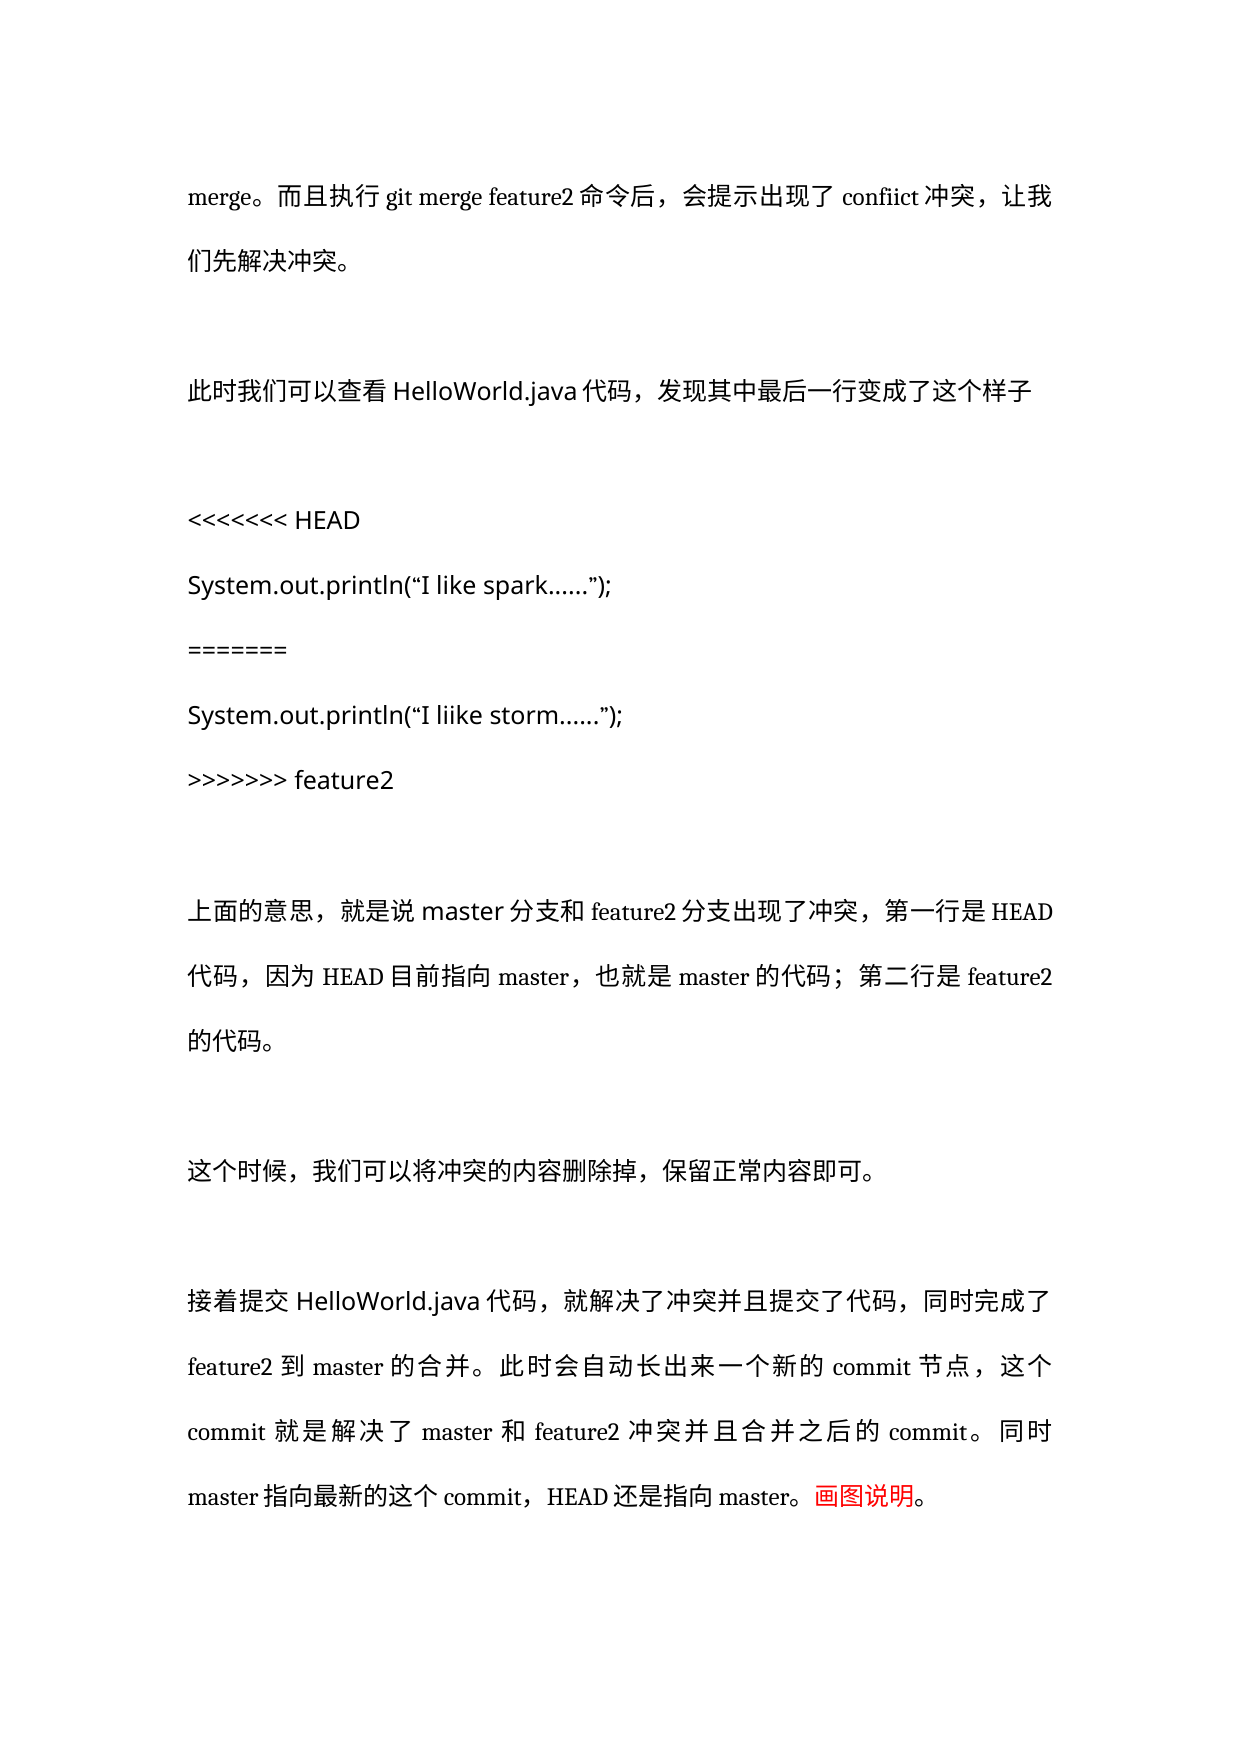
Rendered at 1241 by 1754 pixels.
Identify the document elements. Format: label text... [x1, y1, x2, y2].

text ======= [187, 617, 1053, 682]
text 接着提交HelloWorld.java代码，就解决了冲突并且提交了代码，同时完成了feature2到master的合并。此时会自动长出来一个新的commit节点，这个commit就是解决了master和feature2冲突并且合并之后的commit。同时master指向最新的这个commit，HEAD还是指向master。画图说明。 [187, 1267, 1053, 1527]
text 这个时候，我们可以将冲突的内容删除掉，保留正常内容即可。 [187, 1137, 1053, 1202]
text System.out.println(“I like spark......”); [187, 552, 1053, 617]
text System.out.println(“I liike storm......”); [187, 682, 1053, 747]
text 此时我们可以查看HelloWorld.java代码，发现其中最后一行变成了这个样子 [187, 357, 1053, 422]
text >>>>>>> feature2 [187, 747, 1053, 812]
text <<<<<<< HEAD [187, 487, 1053, 552]
text 上面的意思，就是说master分支和feature2分支出现了冲突，第一行是HEAD代码，因为HEAD目前指向master，也就是master的代码；第二行是feature2的代码。 [187, 877, 1053, 1072]
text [187, 162, 1053, 292]
